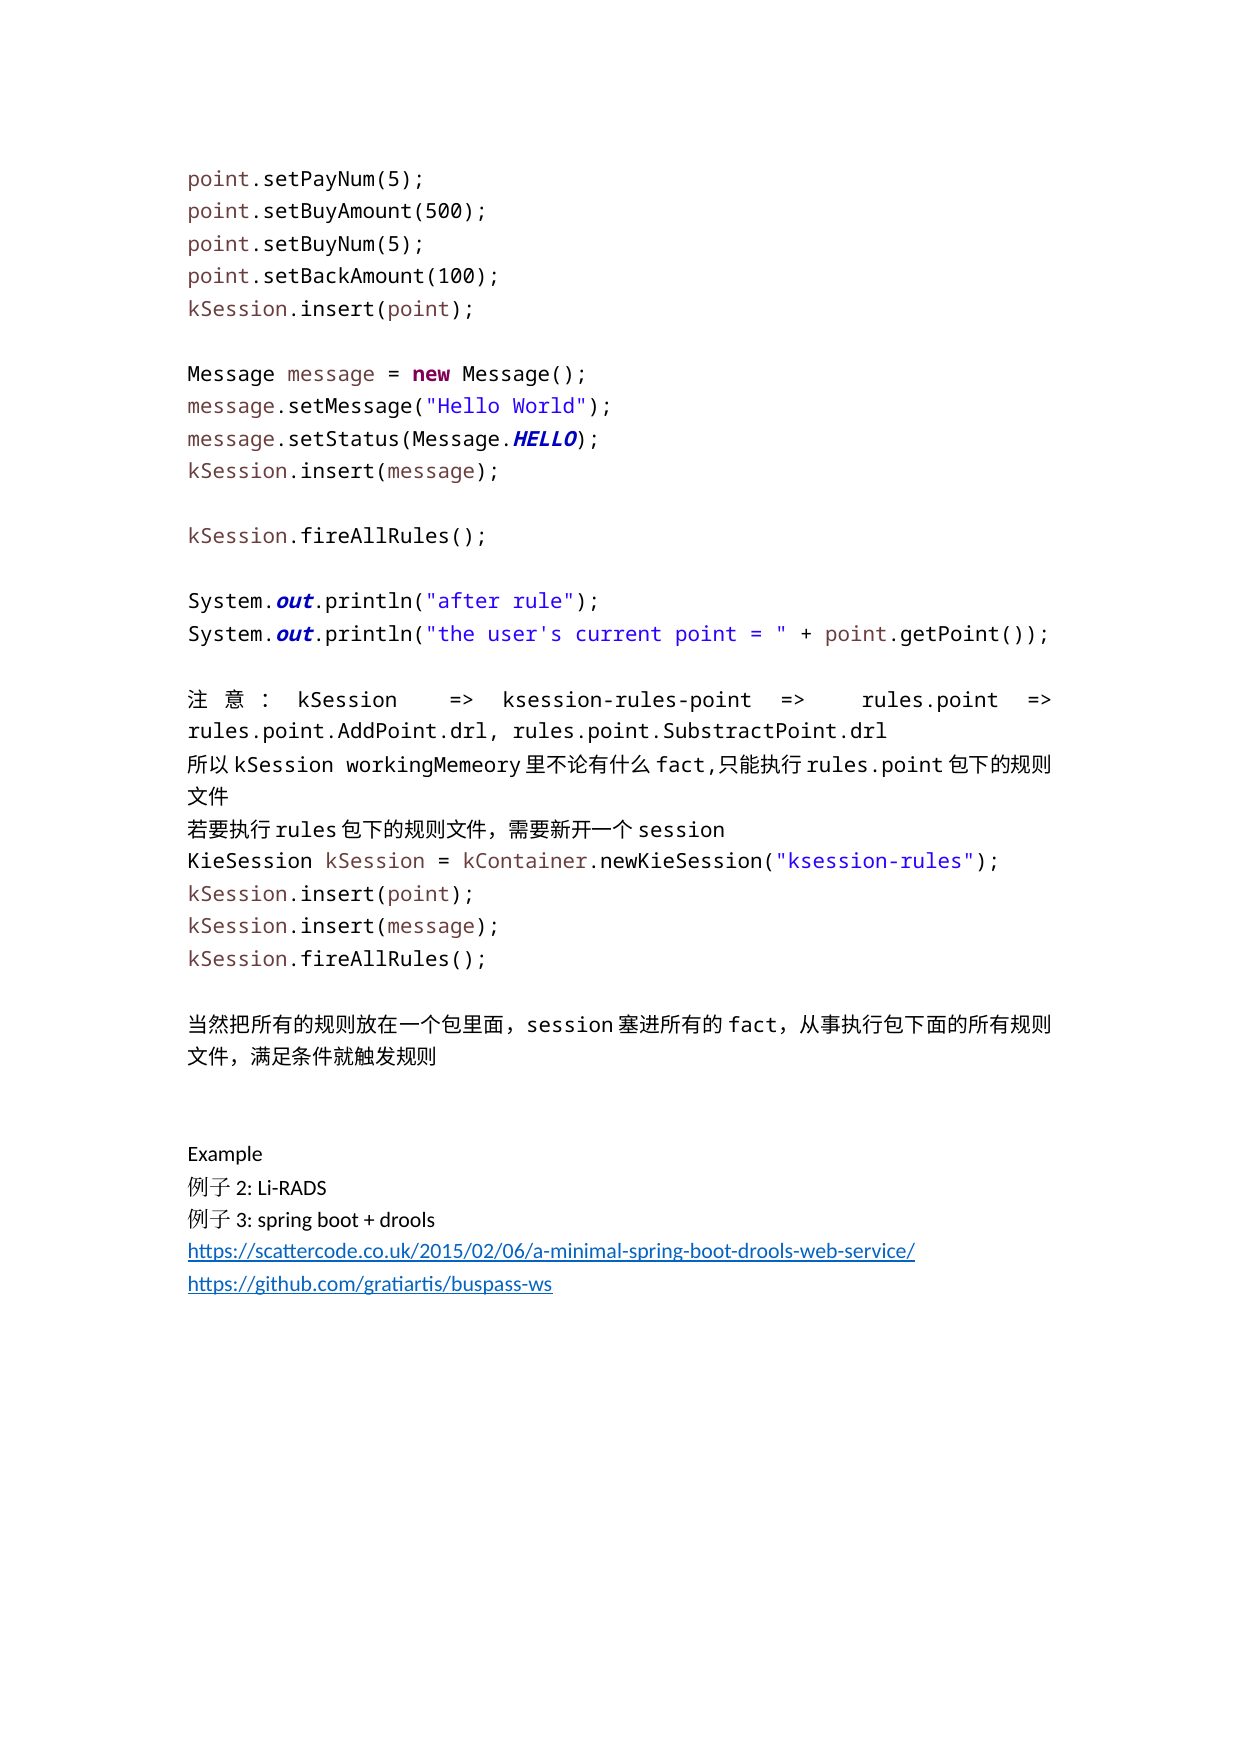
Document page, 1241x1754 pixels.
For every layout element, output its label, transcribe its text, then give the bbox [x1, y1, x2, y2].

text kSession.insert(point); [187, 292, 1053, 324]
text kSession.fireAllRules(); [187, 942, 1053, 974]
text point.setBackAmount(100); [187, 259, 1053, 292]
text 注意：kSession => ksession-rules-point => rules.point => rules.point.AddPoint.drl, rules.point.SubstractPoint.drl [187, 682, 1053, 747]
text KieSession kSession = kContainer.newKieSession("ksession-rules"); [187, 844, 1053, 877]
text System.out.println("after rule"); [187, 584, 1053, 617]
text point.setPayNum(5); [187, 162, 1053, 194]
text kSession.insert(message); [187, 909, 1053, 942]
text kSession.fireAllRules(); [187, 519, 1053, 552]
text Message message = new Message(); [187, 357, 1053, 389]
text message.setStatus(Message.HELLO); [187, 422, 1053, 454]
text kSession.insert(point); [187, 877, 1053, 909]
text 例子2: Li-RADS [187, 1169, 1053, 1202]
text System.out.println("the user's current point = " + point.getPoint()); [187, 617, 1053, 649]
text https://scattercode.co.uk/2015/02/06/a-minimal-spring-boot-drools-web-service/ [187, 1234, 1053, 1267]
text point.setBuyAmount(500); [187, 194, 1053, 227]
text 所以kSession workingMemeory里不论有什么fact,只能执行rules.point包下的规则文件 [187, 747, 1053, 812]
text message.setMessage("Hello World"); [187, 389, 1053, 422]
text https://github.com/gratiartis/buspass-ws [187, 1267, 1053, 1299]
text Example [187, 1137, 1053, 1169]
text point.setBuyNum(5); [187, 227, 1053, 259]
text kSession.insert(message); [187, 454, 1053, 487]
text 当然把所有的规则放在一个包里面，session塞进所有的fact，从事执行包下面的所有规则文件，满足条件就触发规则 [187, 1007, 1053, 1072]
text 例子3: spring boot + drools [187, 1202, 1053, 1234]
text 若要执行rules包下的规则文件，需要新开一个session [187, 812, 1053, 844]
